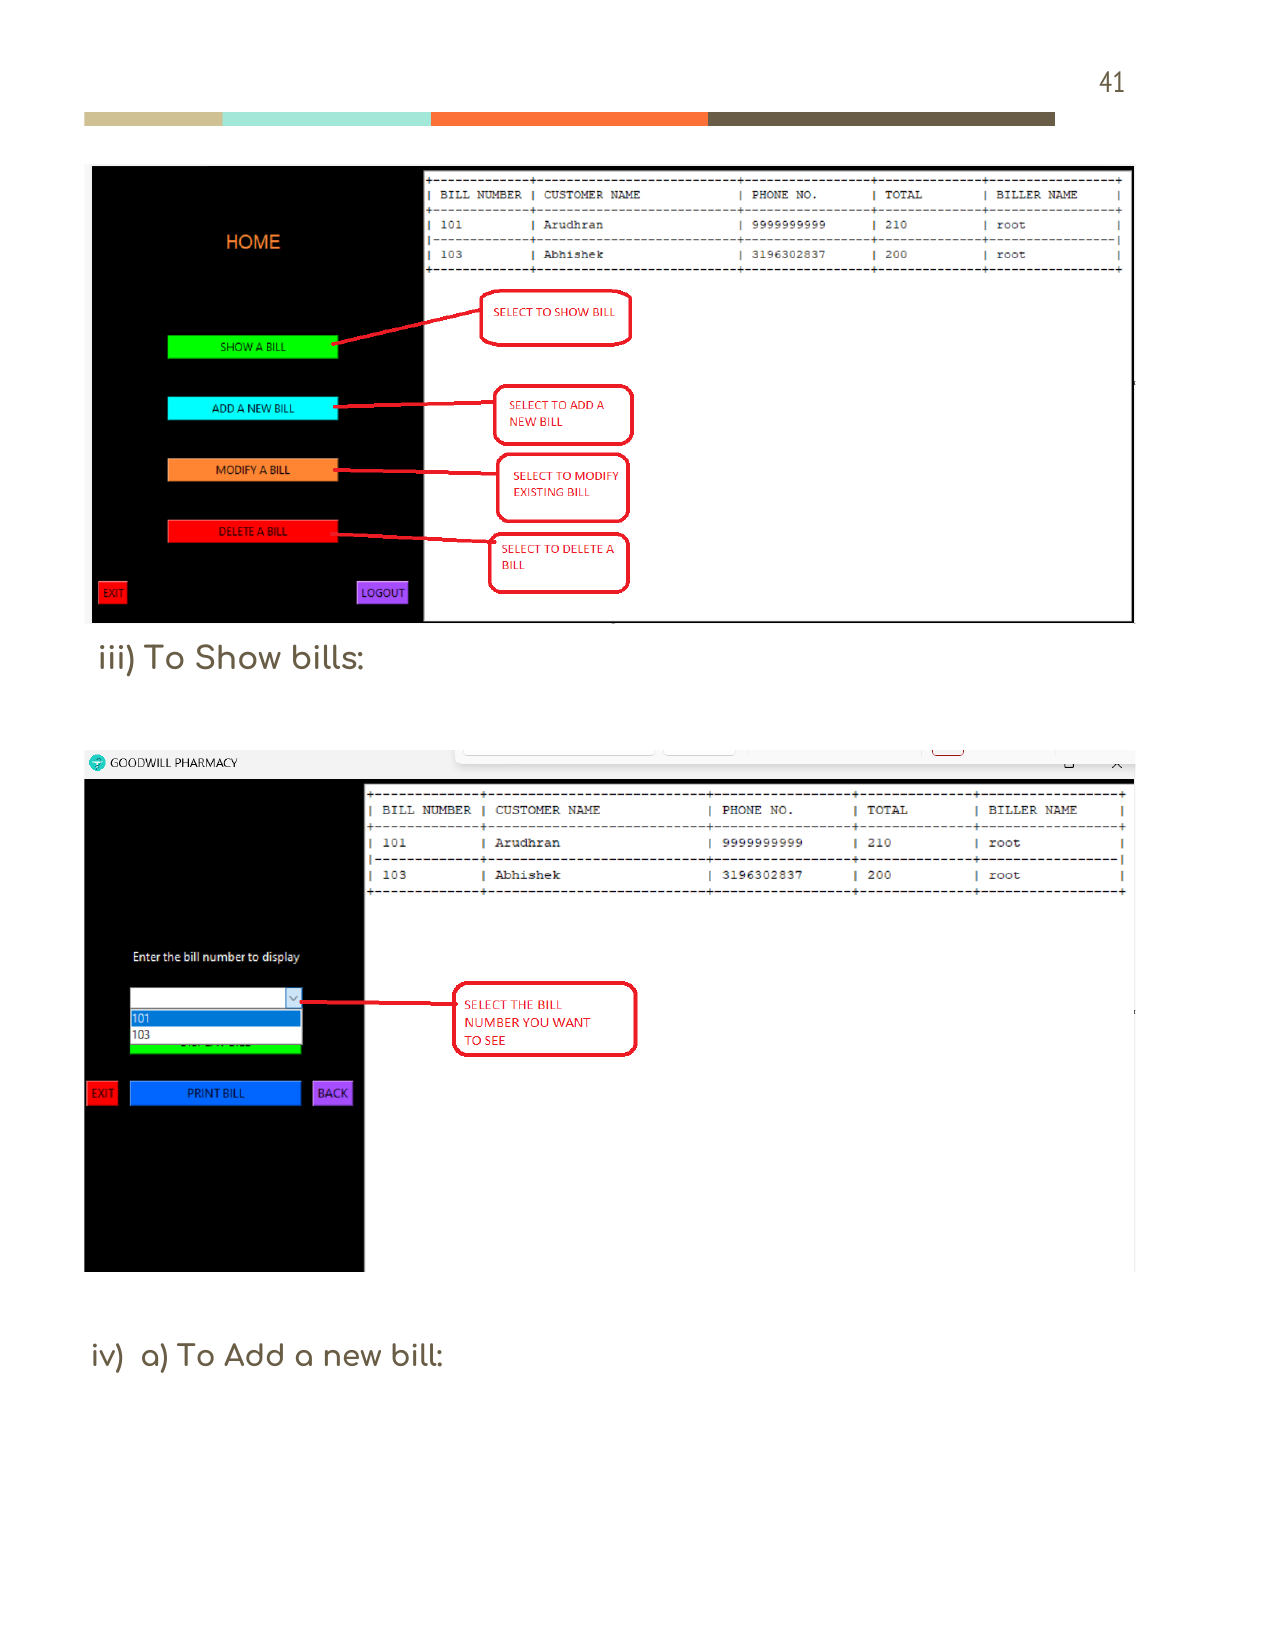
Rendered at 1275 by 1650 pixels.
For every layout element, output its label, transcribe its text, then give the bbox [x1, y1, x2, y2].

picture [84, 750, 1136, 1272]
text iv) a) To Add a new bill: [84, 1340, 1210, 1373]
text iii) To Show bills: [84, 642, 1210, 677]
picture [71, 62, 1063, 150]
picture [84, 164, 1136, 624]
